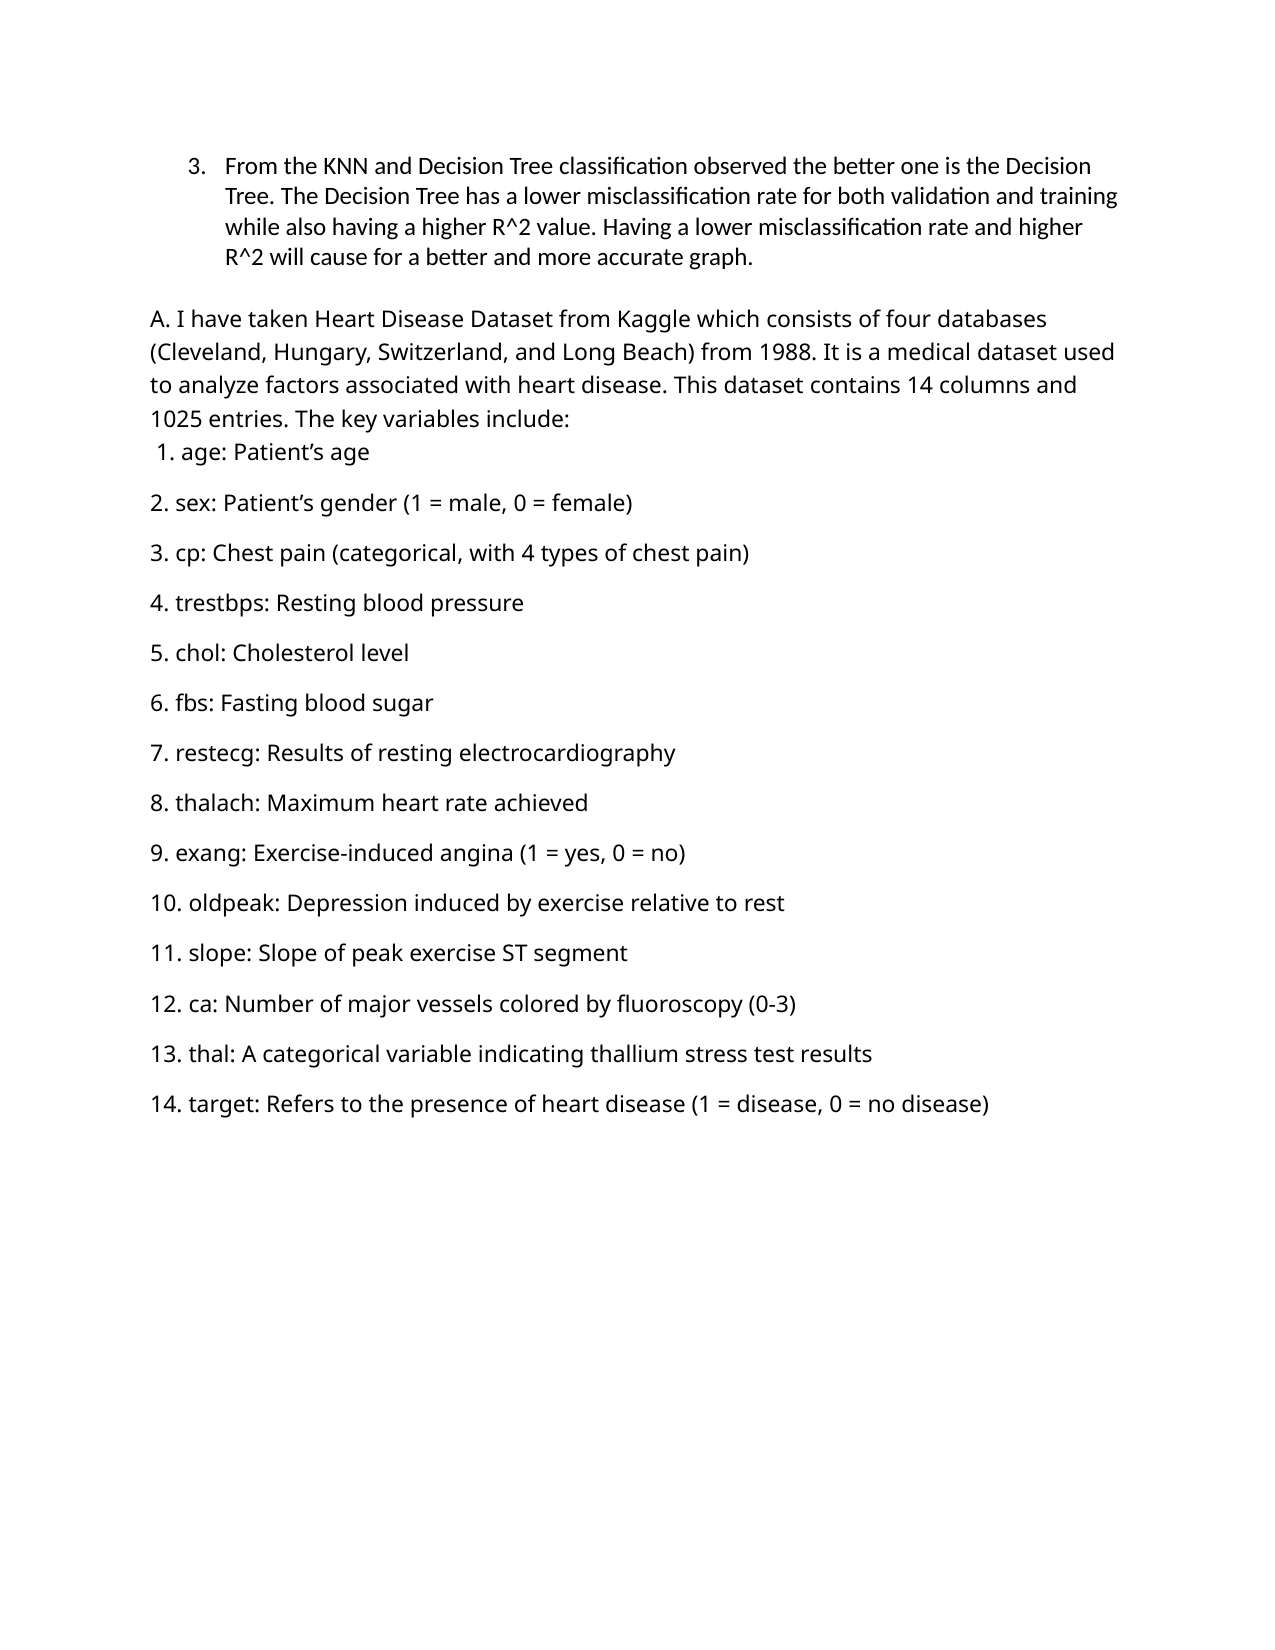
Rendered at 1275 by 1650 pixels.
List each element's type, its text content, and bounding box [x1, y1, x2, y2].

text 6. fbs: Fasting blood sugar [150, 687, 1125, 718]
text 2. sex: Patient’s gender (1 = male, 0 = female) [150, 486, 1125, 518]
text 14. target: Refers to the presence of heart disease (1 = disease, 0 = no disease) [150, 1088, 1125, 1185]
text 4. trestbps: Resting blood pressure [150, 587, 1125, 618]
text 8. thalach: Maximum heart rate achieved [150, 787, 1125, 818]
text 11. slope: Slope of peak exercise ST segment [150, 937, 1125, 969]
text 12. ca: Number of major vessels colored by fluoroscopy (0-3) [150, 987, 1125, 1019]
text 9. exang: Exercise-induced angina (1 = yes, 0 = no) [150, 837, 1125, 868]
text 10. oldpeak: Depression induced by exercise relative to rest [150, 887, 1125, 918]
text 5. chol: Cholesterol level [150, 637, 1125, 668]
list From the KNN and Decision Tree classification observed the better one is the Decision Tree. The Decision Tree has a lower misclassification rate for both validation and training while also having a higher R^2 value. Having a lower misclassification rate and higher R^2 will cause for a better and more accurate graph. [187, 150, 1125, 272]
text 7. restecg: Results of resting electrocardiography [150, 737, 1125, 768]
text 13. thal: A categorical variable indicating thallium stress test results [150, 1038, 1125, 1069]
text 3. cp: Chest pain (categorical, with 4 types of chest pain) [150, 537, 1125, 568]
text A. I have taken Heart Disease Dataset from Kaggle which consists of four databases (Cleveland, Hungary, Switzerland, and Long Beach) from 1988. It is a medical dataset used to analyze factors associated with heart disease. This dataset contains 14 columns and 1025 entries. The key variables include: 1. age: Patient’s age [150, 303, 1125, 468]
